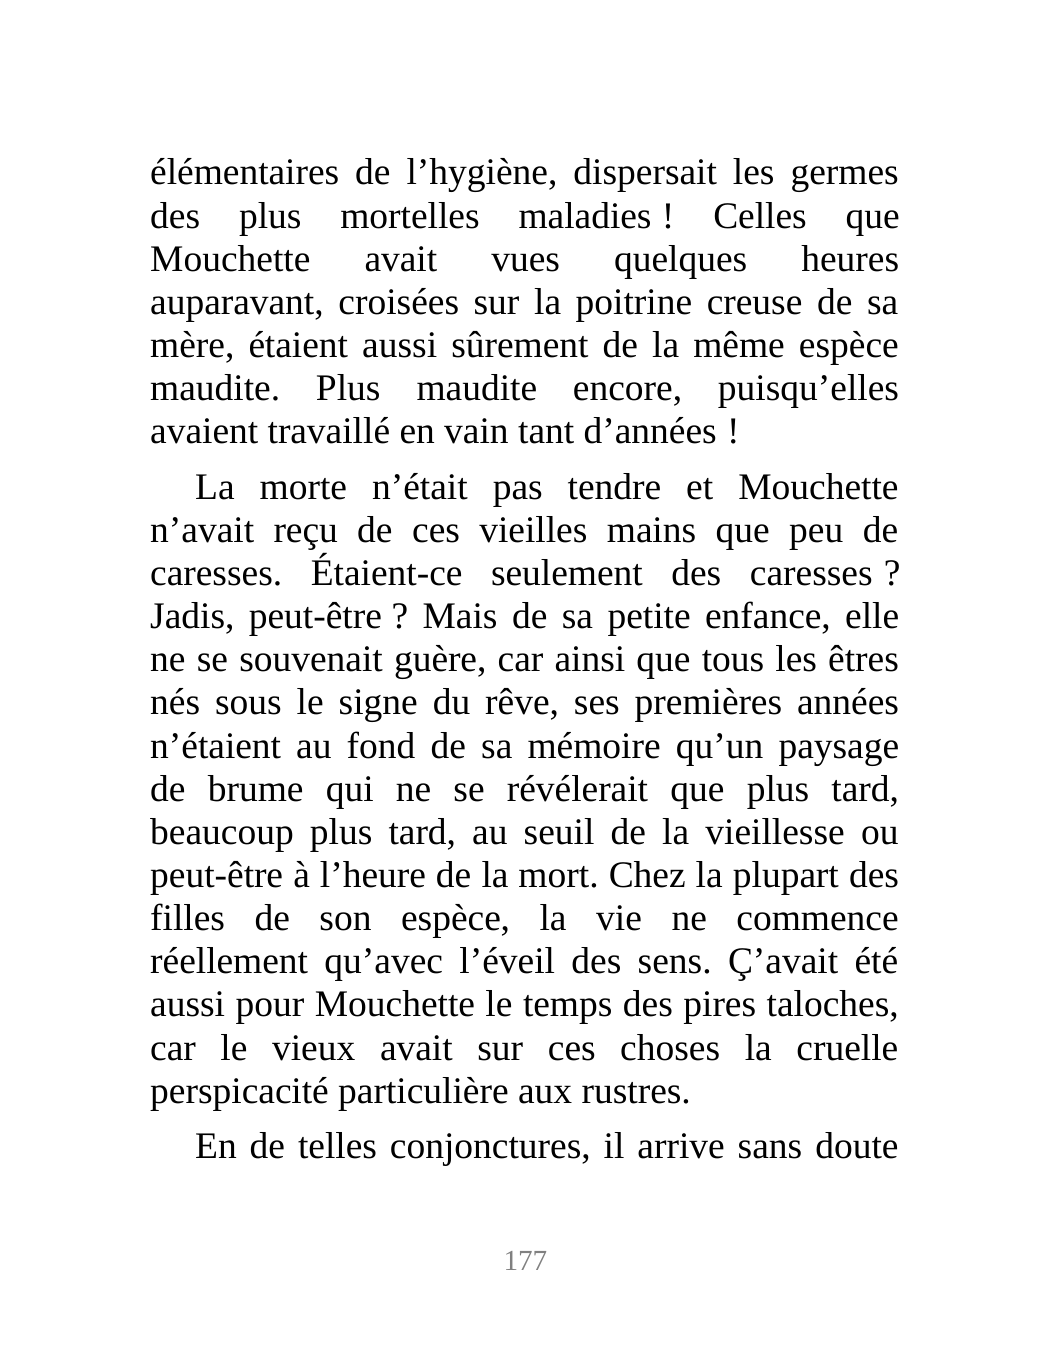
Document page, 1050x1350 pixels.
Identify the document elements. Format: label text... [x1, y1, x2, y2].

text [150, 1124, 900, 1167]
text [150, 150, 900, 452]
text La morte n’était pas tendre et Mouchette n’avait reçu de ces vieilles mains que peu de caresses. Étaient-ce seulement des caresses ? Jadis, peut-être ? Mais de sa petite enfance, elle ne se souvenait guère, car ainsi que tous les êtres nés sous le signe du rêve, ses premières années n’étaient au fond de sa mémoire qu’un paysage de brume qui ne se révélerait que plus tard, beaucoup plus tard, au seuil de la vieillesse ou peut-être à l’heure de la mort. Chez la plupart des filles de son espèce, la vie ne commence réellement qu’avec l’éveil des sens. Ç’avait été aussi pour Mouchette le temps des pires taloches, car le vieux avait sur ces choses la cruelle perspicacité particulière aux rustres. [150, 464, 900, 1111]
